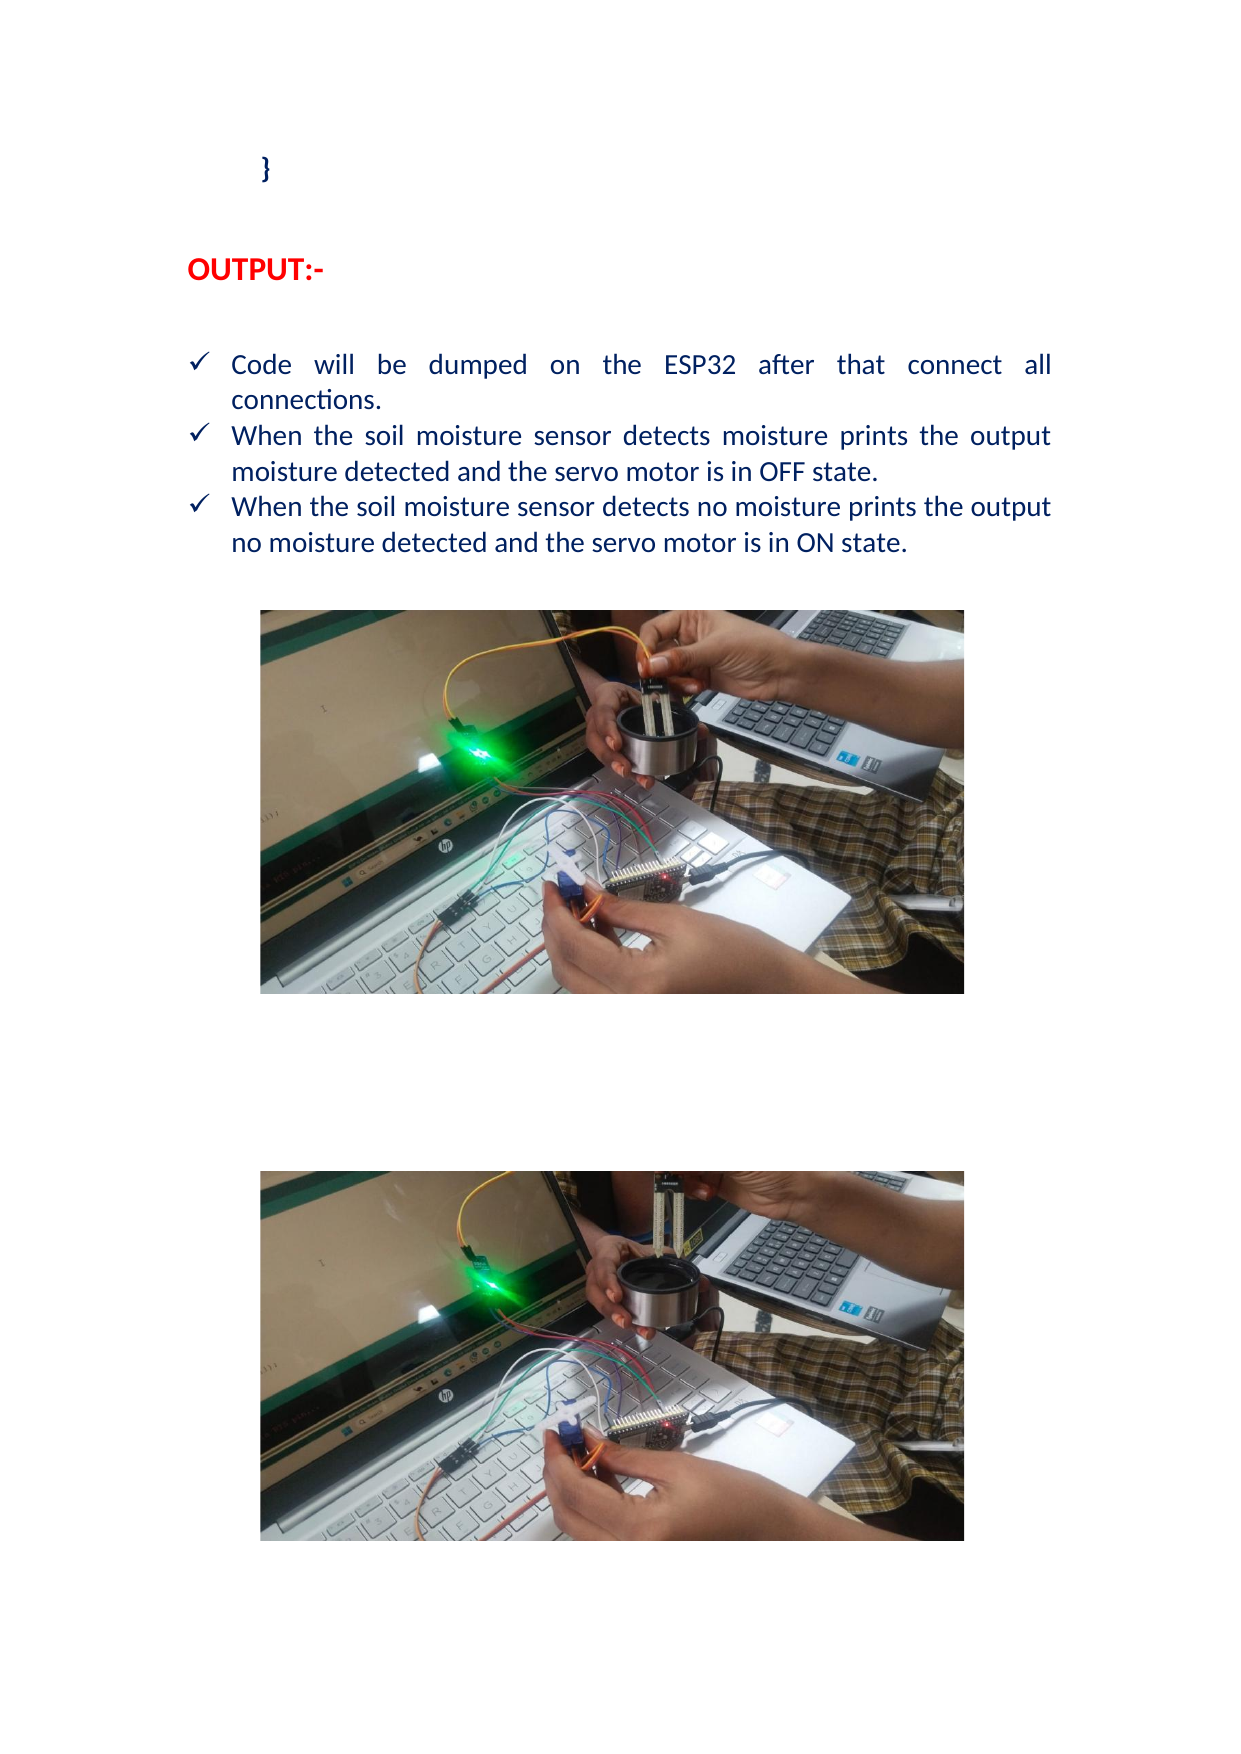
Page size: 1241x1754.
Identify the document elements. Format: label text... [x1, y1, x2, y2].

subtitle OUTPUT:- [187, 248, 1053, 289]
list When the soil moisture sensor detects no moisture prints the output no moisture detected and the servo motor is in ON state. [187, 488, 1053, 559]
list Code will be dumped on the ESP32 after that connect all connections. [187, 346, 1053, 417]
text } [187, 150, 1053, 186]
picture [260, 610, 965, 994]
picture [260, 1171, 965, 1541]
list When the soil moisture sensor detects moisture prints the output moisture detected and the servo motor is in OFF state. [187, 417, 1053, 488]
